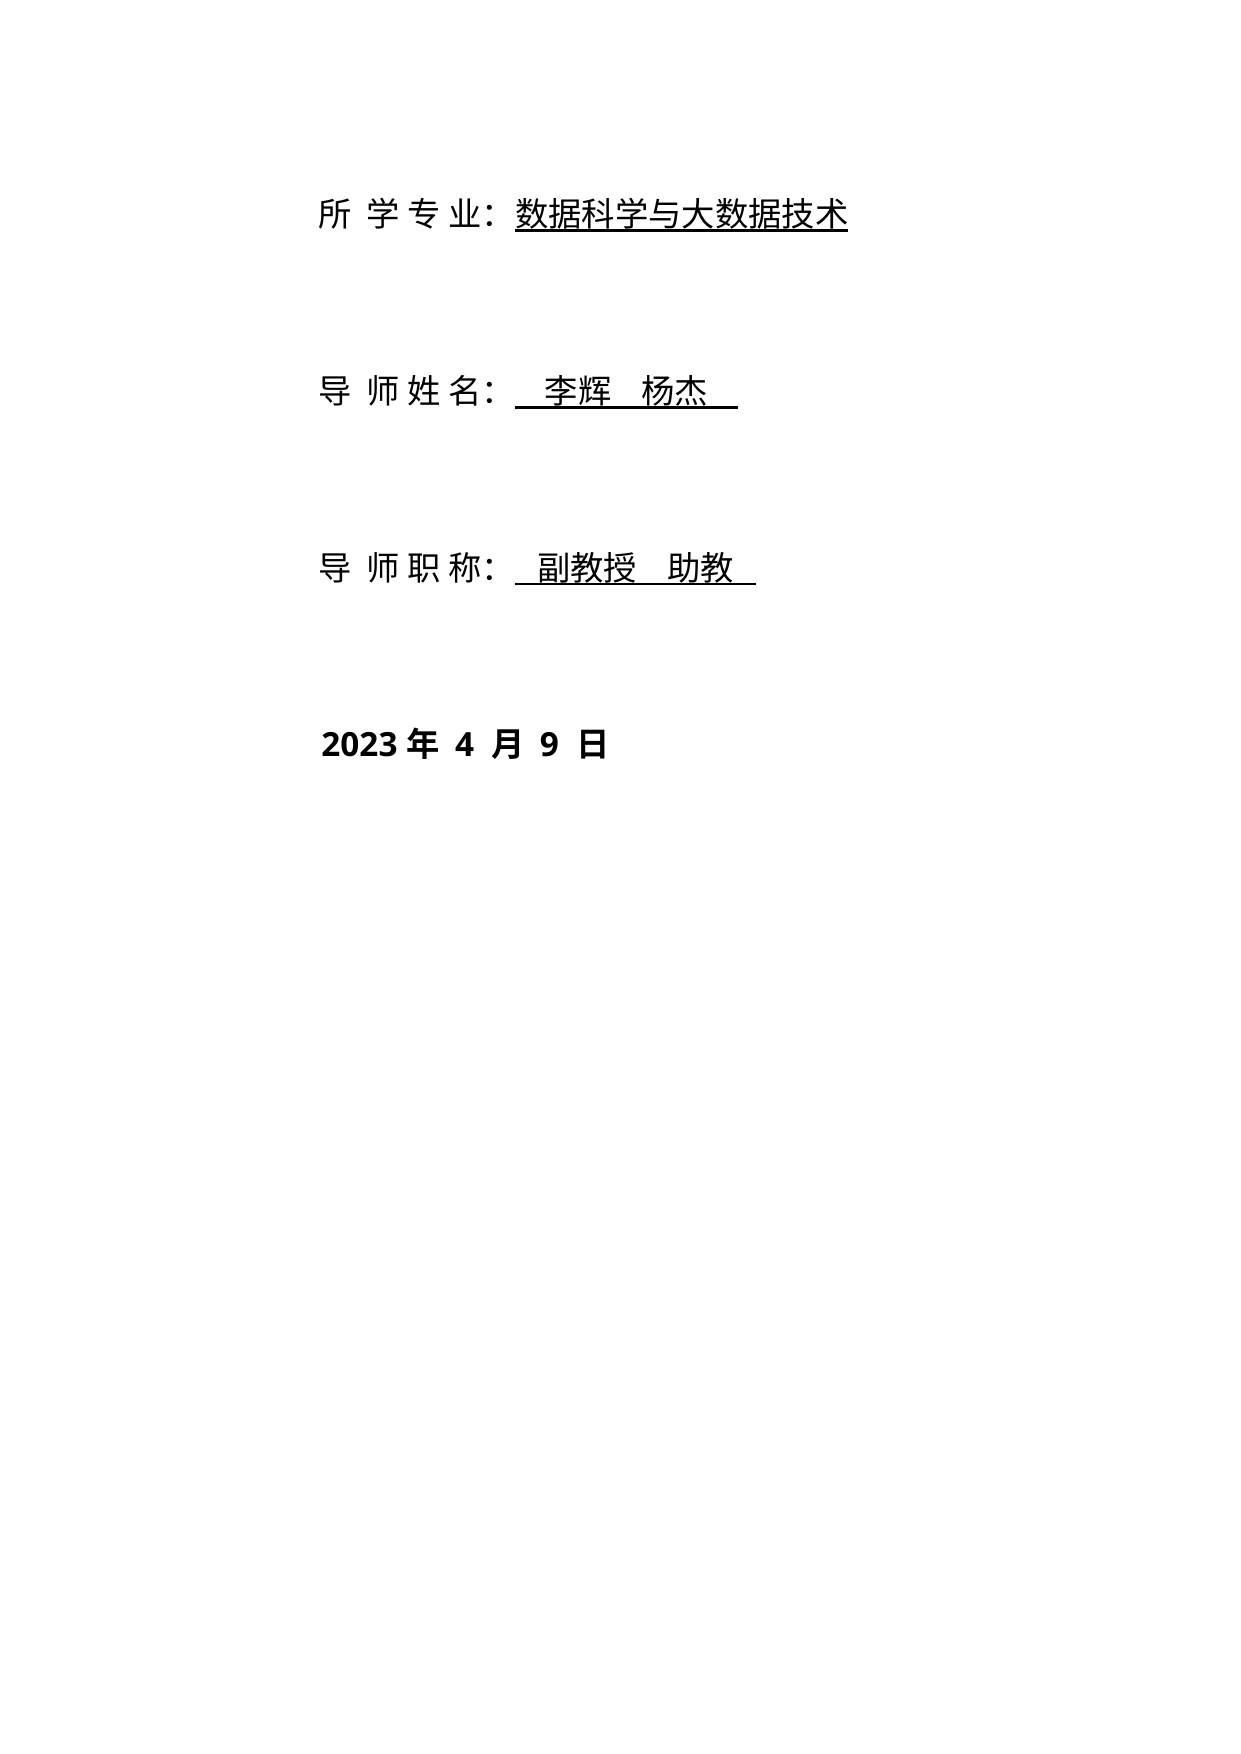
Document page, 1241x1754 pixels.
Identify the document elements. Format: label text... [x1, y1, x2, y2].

text 所 学 专 业：数据科学与大数据技术 [118, 180, 1063, 245]
text 2023 年 4 月 9 日 [118, 710, 1063, 775]
text 导 师 姓 名： 李辉 杨杰 [118, 356, 1063, 421]
text 导 师 职 称： 副教授 助教 [118, 533, 1063, 598]
